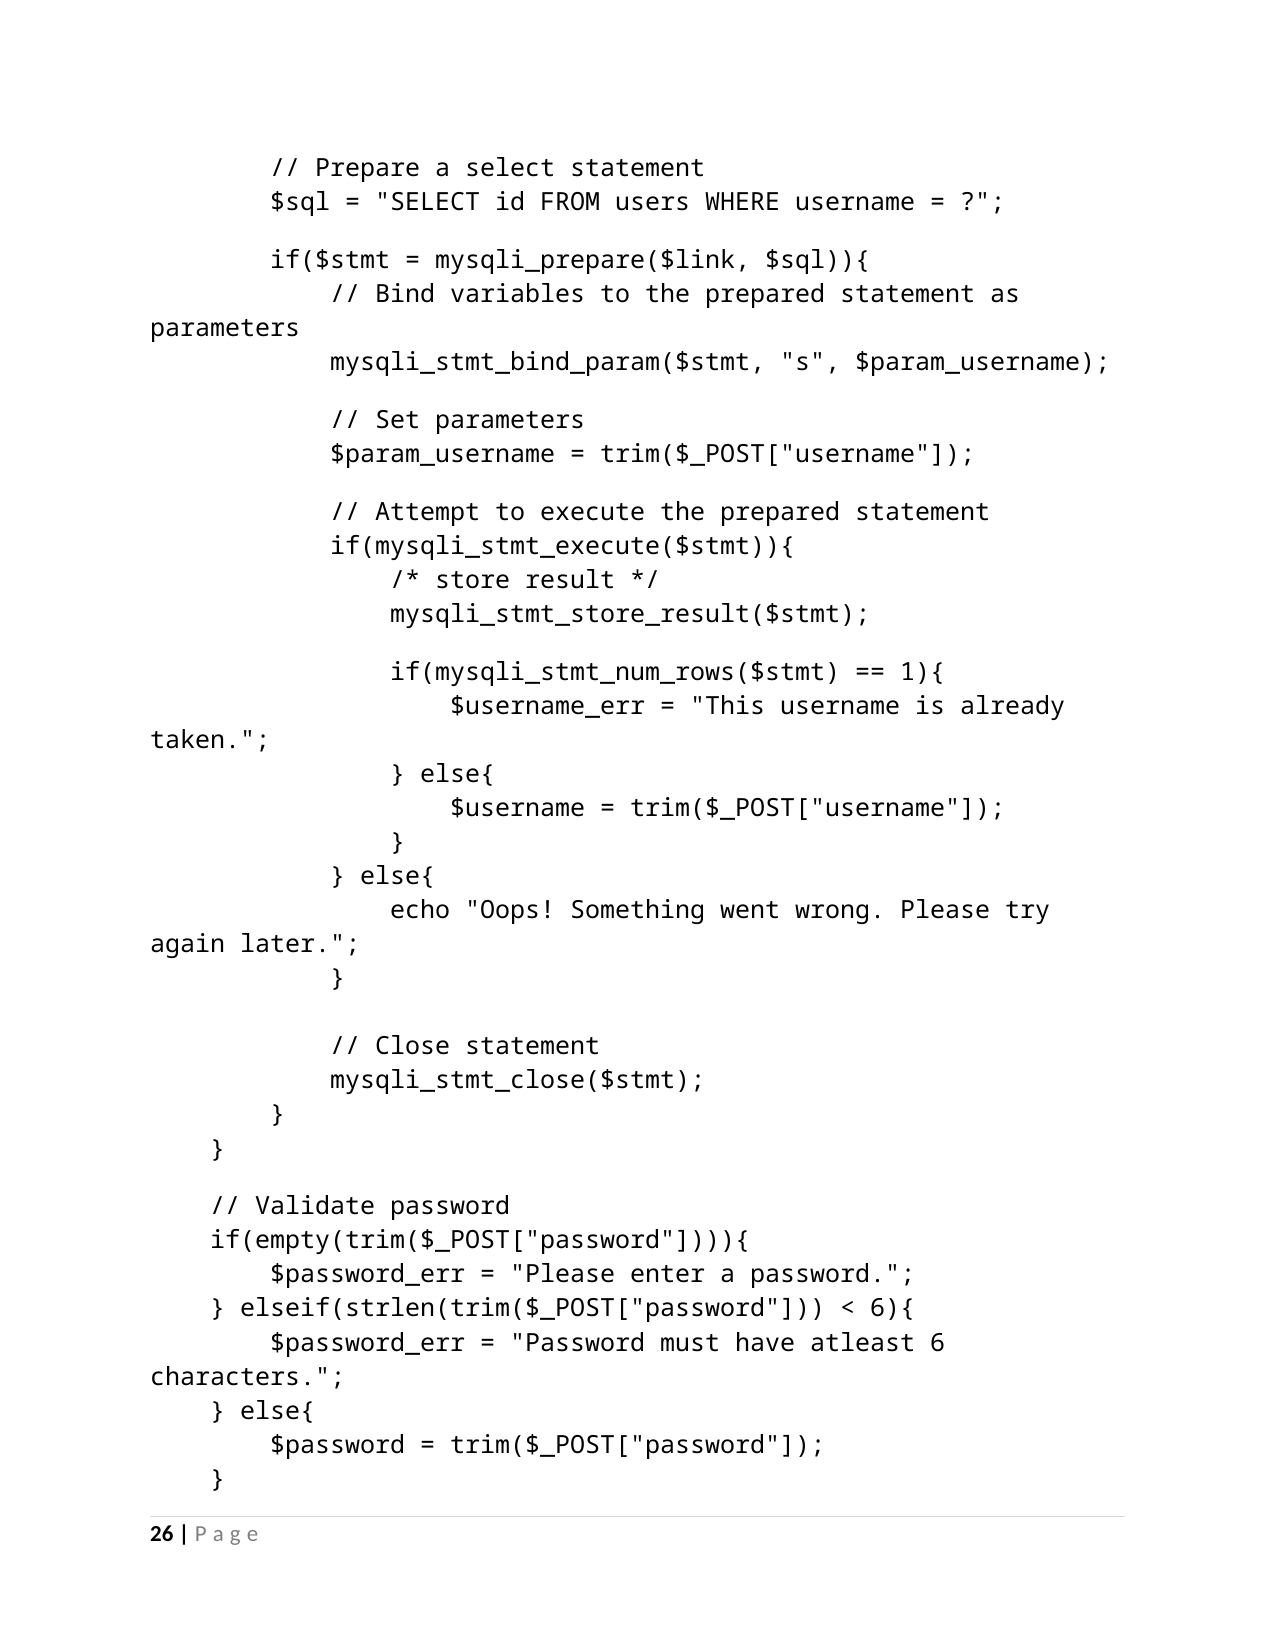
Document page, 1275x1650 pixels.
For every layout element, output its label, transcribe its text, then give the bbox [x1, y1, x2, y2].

text } else{ [150, 1392, 1125, 1426]
text if($stmt = mysqli_prepare($link, $sql)){ [150, 242, 1125, 276]
text mysqli_stmt_bind_param($stmt, "s", $param_username); [150, 344, 1125, 378]
text mysqli_stmt_close($stmt); [150, 1062, 1125, 1096]
text } else{ [150, 858, 1125, 892]
text } else{ [150, 756, 1125, 789]
text $password_err = "Please enter a password."; [150, 1256, 1125, 1290]
text /* store result */ [150, 562, 1125, 596]
text if(empty(trim($_POST["password"]))){ [150, 1222, 1125, 1256]
text // Bind variables to the prepared statement as parameters [150, 276, 1125, 344]
text } [150, 824, 1125, 858]
text if(mysqli_stmt_num_rows($stmt) == 1){ [150, 653, 1125, 687]
text // Prepare a select statement [150, 150, 1125, 184]
text $username_err = "This username is already taken."; [150, 687, 1125, 756]
text } [150, 1096, 1125, 1130]
text } elseif(strlen(trim($_POST["password"])) < 6){ [150, 1290, 1125, 1324]
text // Set parameters [150, 402, 1125, 436]
text // Attempt to execute the prepared statement [150, 493, 1125, 527]
text if(mysqli_stmt_execute($stmt)){ [150, 527, 1125, 562]
text $username = trim($_POST["username"]); [150, 789, 1125, 824]
text } [150, 960, 1125, 994]
text $password = trim($_POST["password"]); [150, 1426, 1125, 1460]
text echo "Oops! Something went wrong. Please try again later."; [150, 892, 1125, 960]
text // Close statement [150, 1028, 1125, 1062]
text // Validate password [150, 1188, 1125, 1222]
text } [150, 1130, 1125, 1164]
text } [150, 1460, 1125, 1494]
text $sql = "SELECT id FROM users WHERE username = ?"; [150, 184, 1125, 218]
text mysqli_stmt_store_result($stmt); [150, 596, 1125, 630]
text $password_err = "Password must have atleast 6 characters."; [150, 1324, 1125, 1392]
text $param_username = trim($_POST["username"]); [150, 436, 1125, 470]
